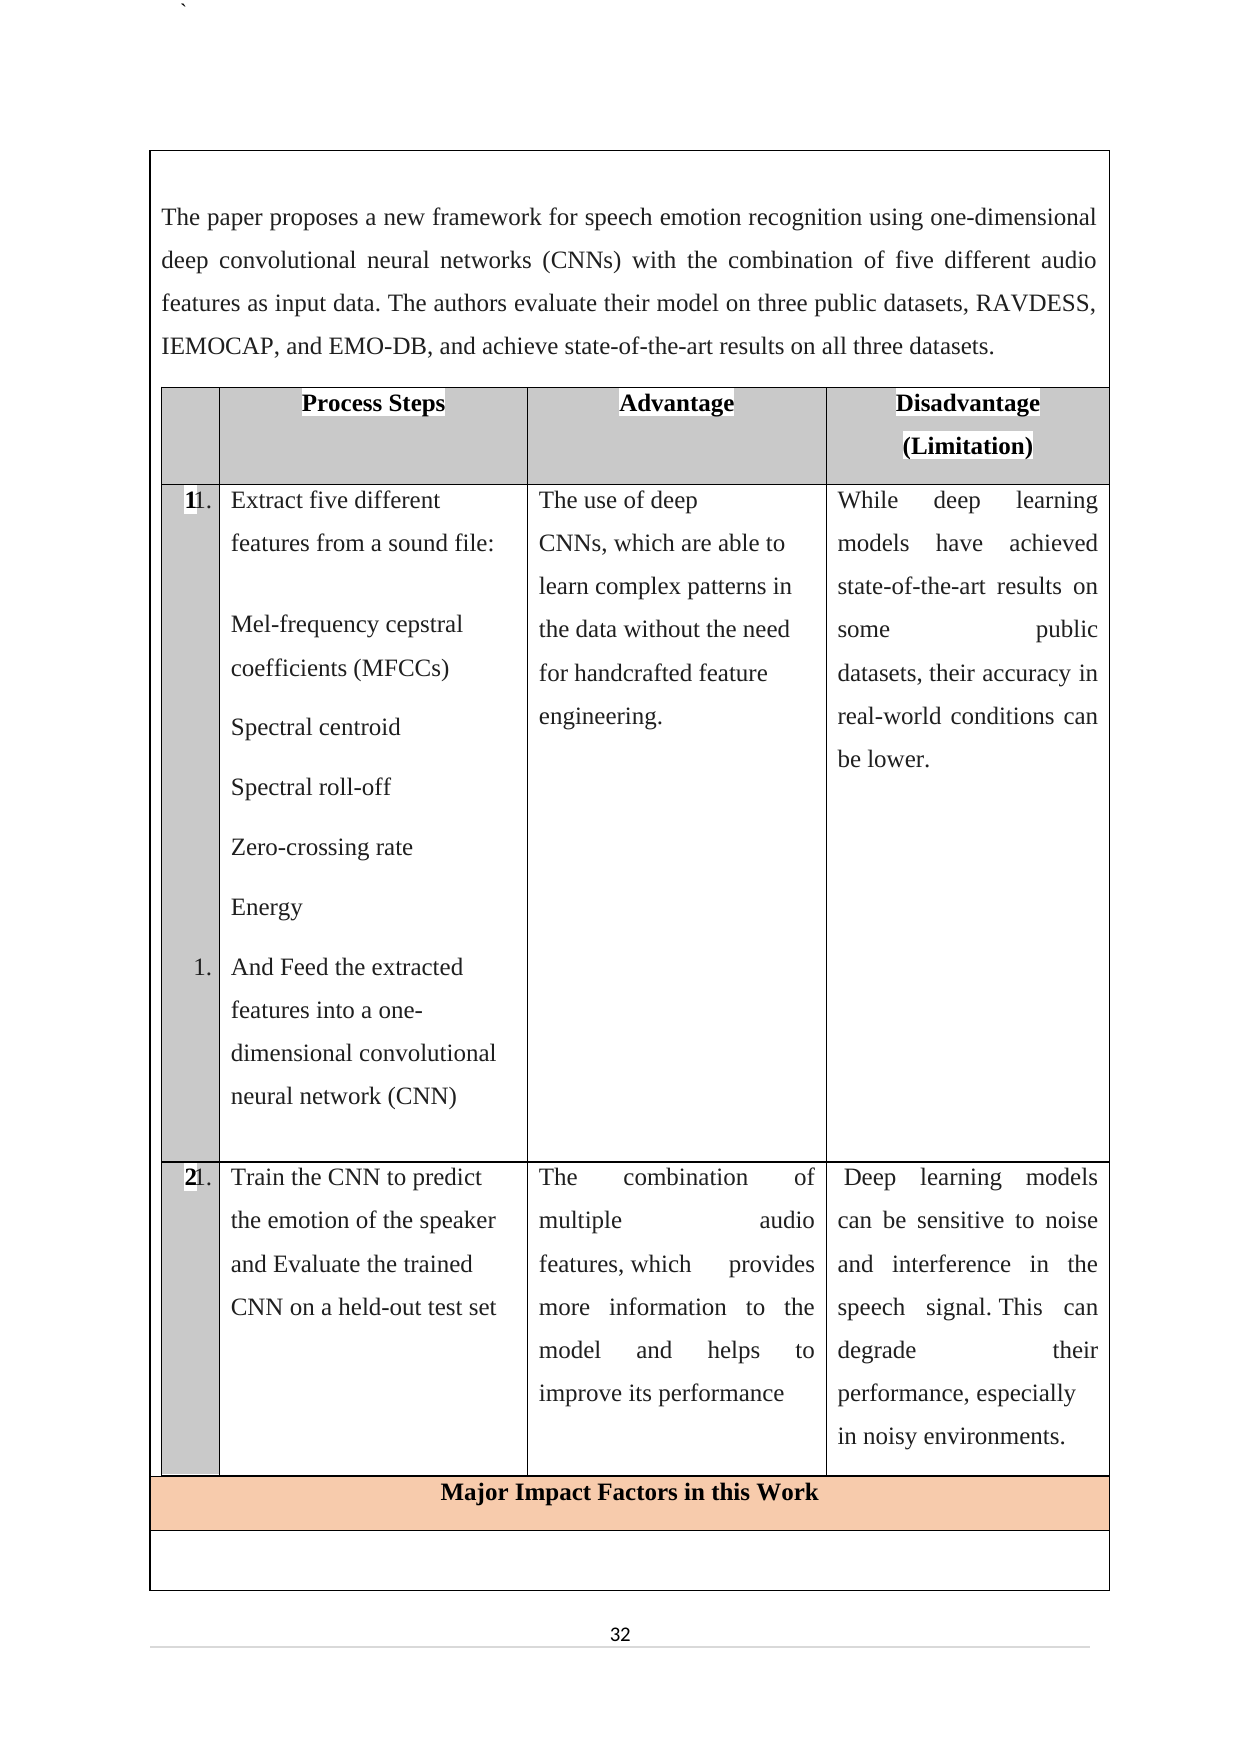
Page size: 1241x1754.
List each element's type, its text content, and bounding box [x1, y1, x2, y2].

table_cell Major Impact Factors in this Work [151, 1477, 1109, 1530]
table_cell [151, 1531, 1109, 1590]
table_cell The paper proposes a new framework for speech emotion recognition using one-dimensional deep convolutional neural networks (CNNs) with the combination of five different audio features as input data. The authors evaluate their model on three public datasets, RAVDESS, IEMOCAP, and EMO-DB, and achieve state-of-the-art results on all three datasets. [151, 151, 1109, 1476]
